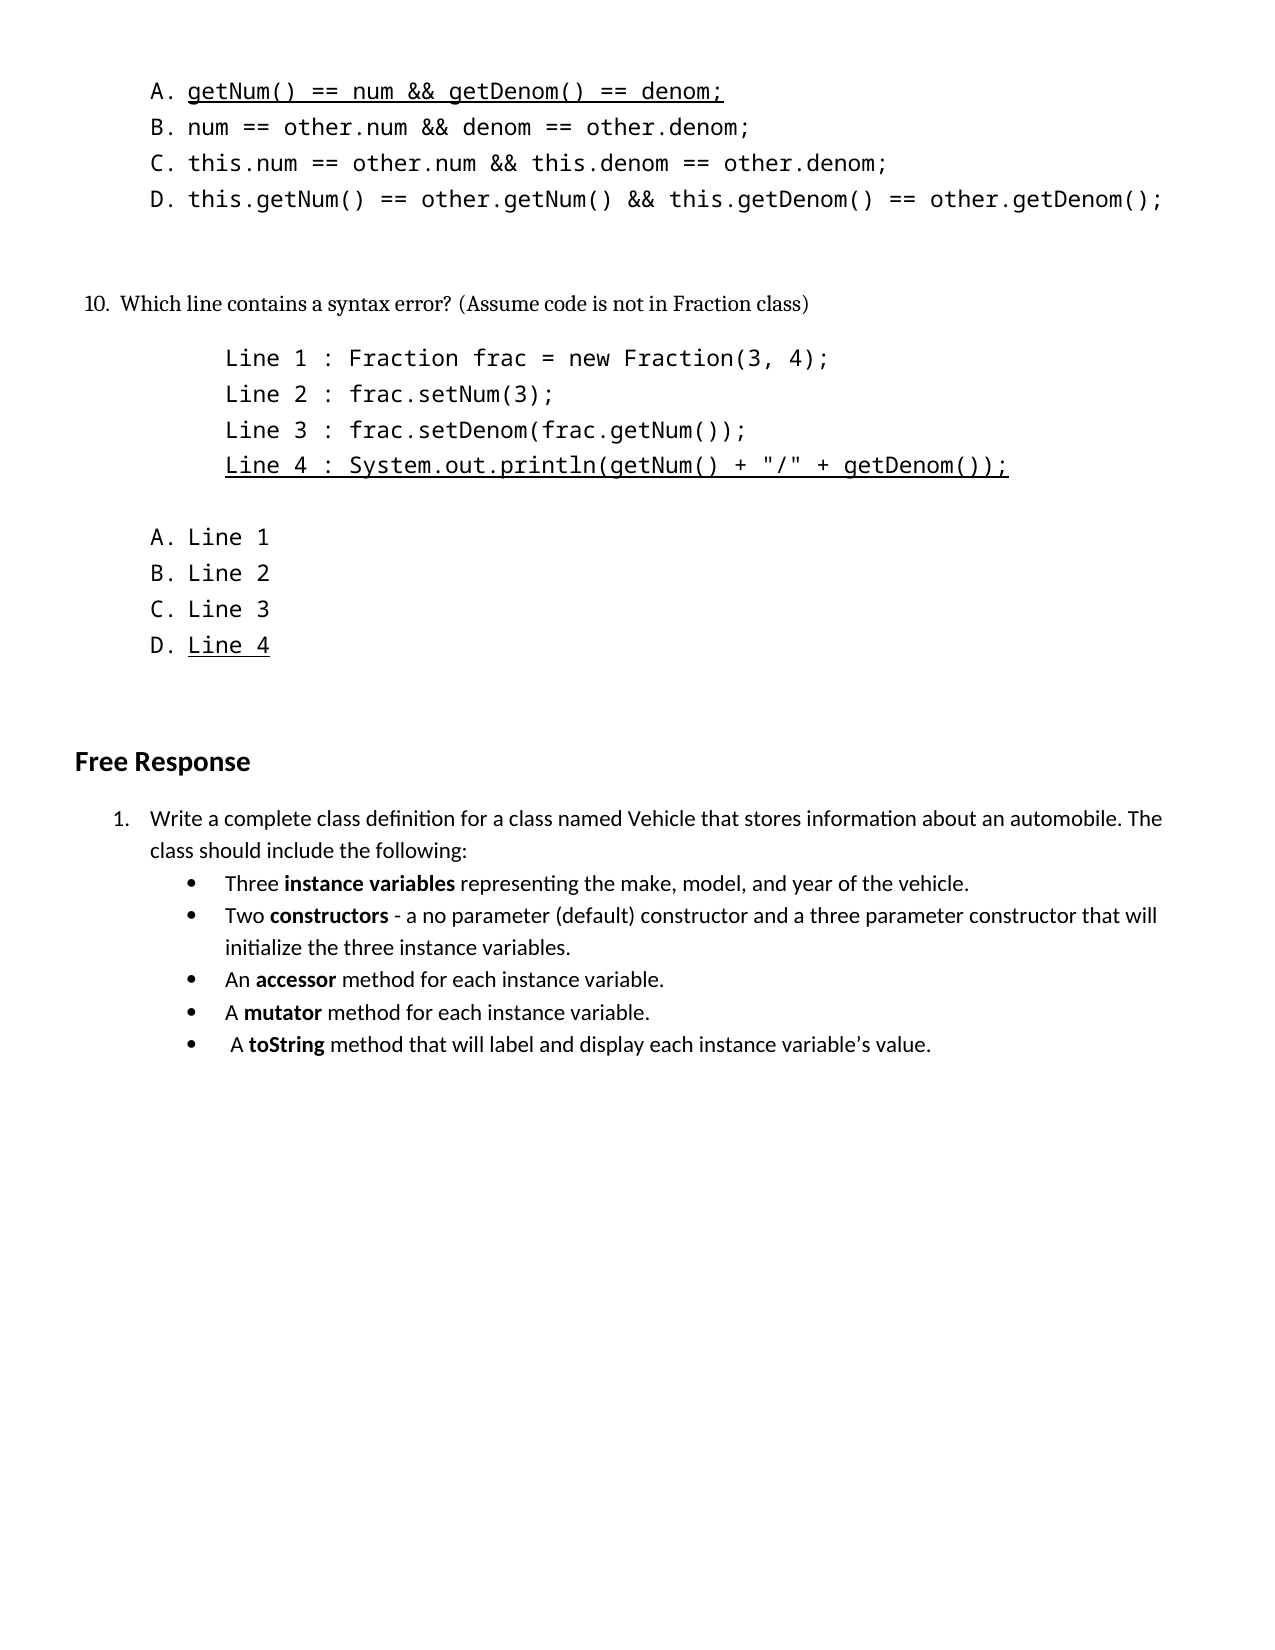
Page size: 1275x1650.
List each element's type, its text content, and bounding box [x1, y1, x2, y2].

list getNum() == num && getDenom() == denom; [150, 75, 1200, 106]
list An accessor method for each instance variable. [187, 965, 1200, 993]
list Line 1 [150, 521, 1200, 553]
list Line 3 [150, 593, 1200, 624]
list num == other.num && denom == other.denom; [150, 111, 1200, 142]
list this.getNum() == other.getNum() && this.getDenom() == other.getDenom(); [150, 183, 1200, 214]
list Write a complete class definition for a class named Vehicle that stores information about an automobile. The class should include the following: [112, 804, 1200, 865]
list Two constructors - a no parameter (default) constructor and a three parameter constructor that will initialize the three instance variables. [187, 901, 1200, 961]
list Line 3 : frac.setDenom(frac.getNum()); [225, 413, 1200, 445]
list A toString method that will label and display each instance variable’s value. [187, 1030, 1200, 1058]
list Line 4 [150, 629, 1200, 660]
list Line 1 : Fraction frac = new Fraction(3, 4); Line 2 : frac.setNum(3); [225, 342, 1200, 409]
list A mutator method for each instance variable. [187, 998, 1200, 1026]
list Line 2 [150, 557, 1200, 588]
list this.num == other.num && this.denom == other.denom; [150, 147, 1200, 178]
text 10. Which line contains a syntax error? (Assume code is not in Fraction class) [75, 291, 1200, 317]
list Three instance variables representing the make, model, and year of the vehicle. [187, 869, 1200, 897]
list Line 4 : System.out.println(getNum() + "/" + getDenom()); [225, 449, 1200, 481]
text Free Response [75, 743, 1200, 778]
